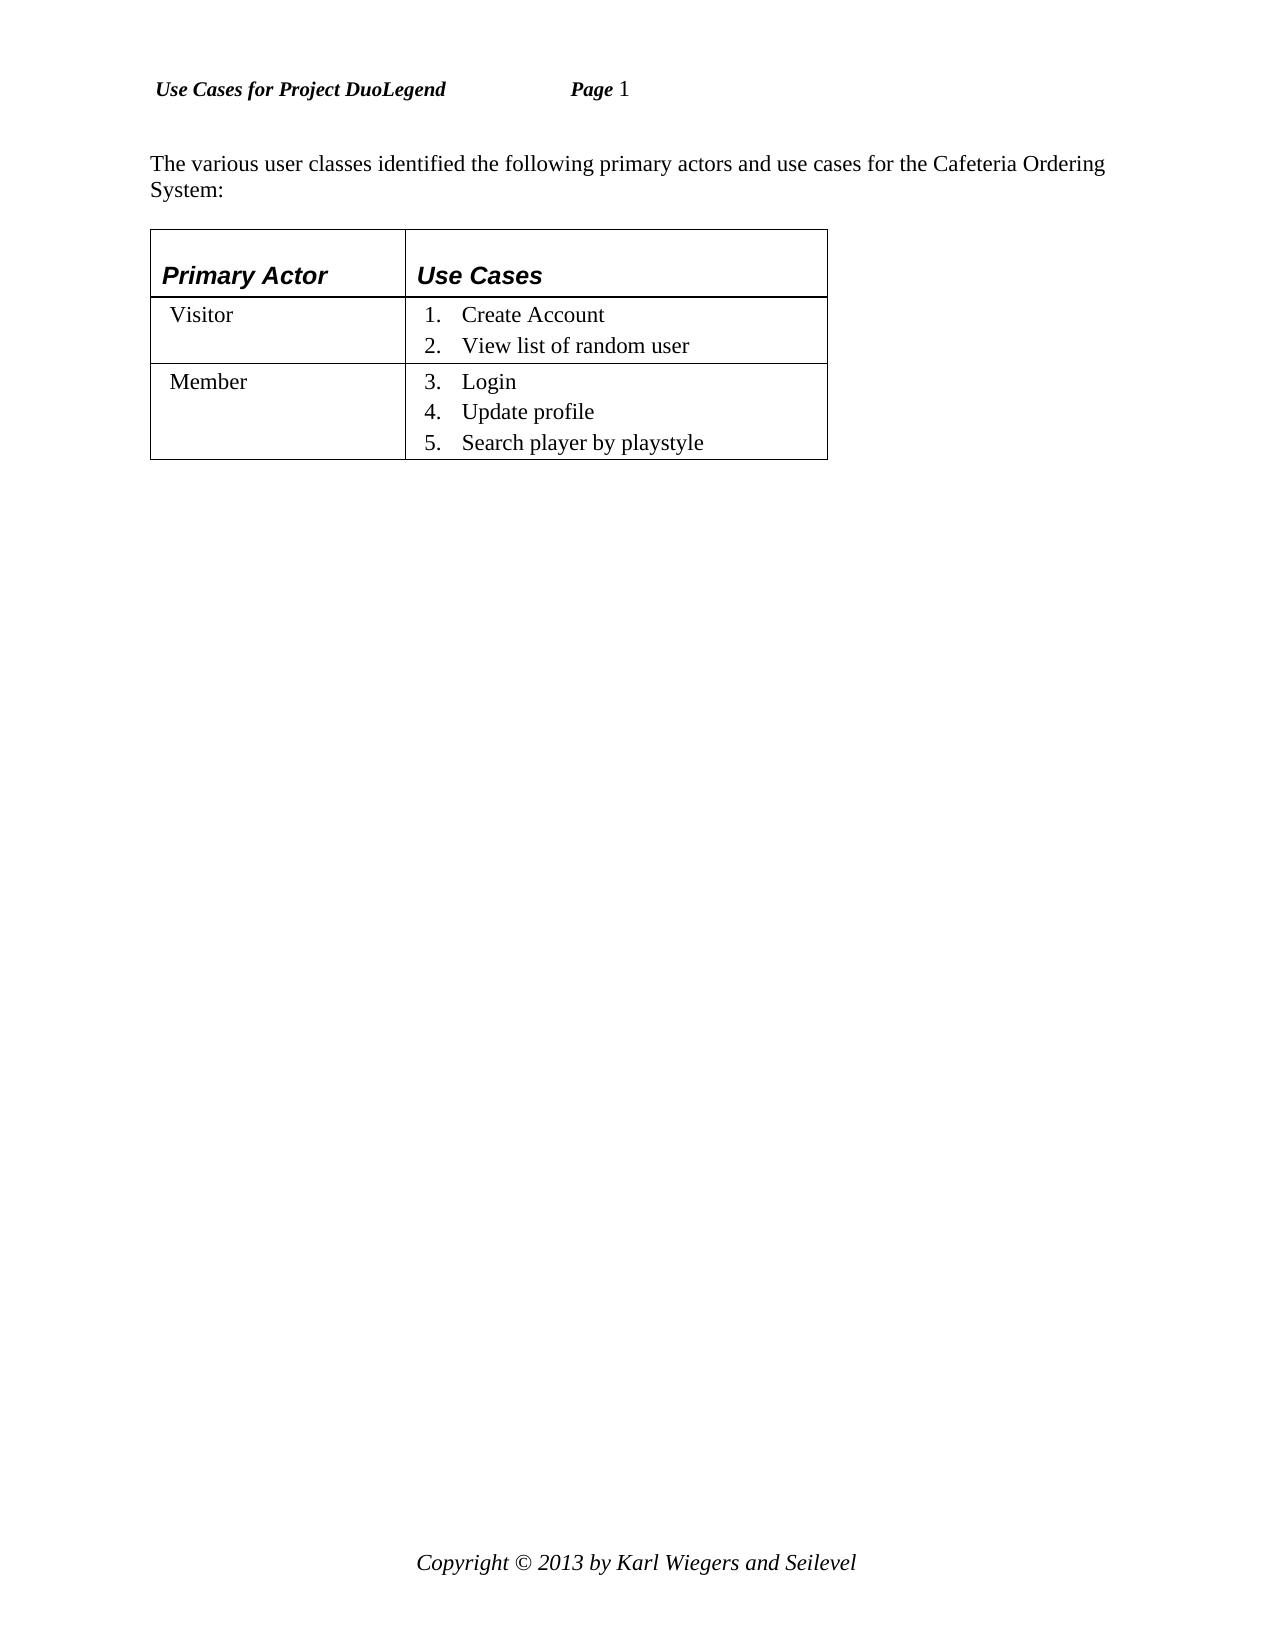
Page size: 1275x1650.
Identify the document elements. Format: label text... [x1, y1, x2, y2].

table_header Primary Actor [151, 230, 405, 296]
table_cell Member [151, 364, 405, 459]
table_cell Create Account View list of random user [406, 298, 827, 363]
text The various user classes identified the following primary actors and use cases for the Cafeteria Ordering System: [150, 150, 1125, 203]
table_cell Login Update profile Search player by playstyle [406, 364, 827, 459]
table_header Use Cases [406, 230, 827, 296]
table_cell Visitor [151, 298, 405, 363]
